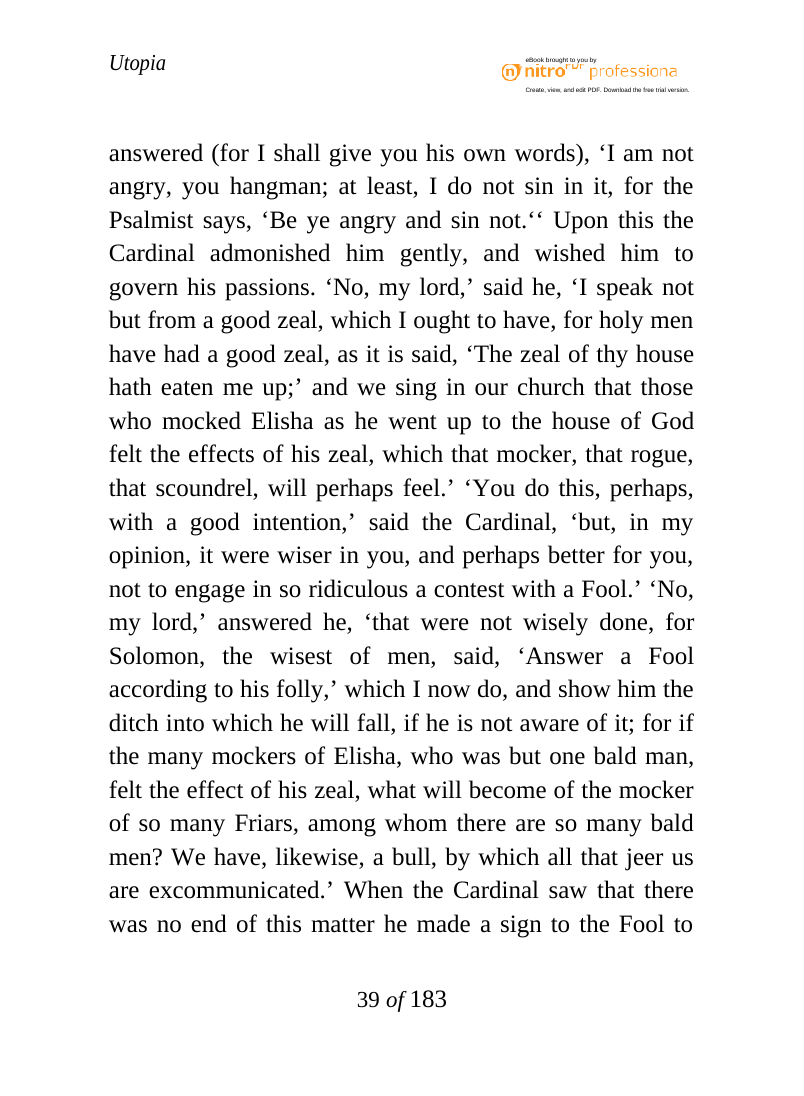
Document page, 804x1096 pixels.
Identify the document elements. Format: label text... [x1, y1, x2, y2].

picture [502, 64, 679, 81]
text answered (for I shall give you his own words), ‘I am not angry, you hangman; at least, I do not sin in it, for the Psalmist says, ‘Be ye angry and sin not.‘‘ Upon this the Cardinal admonished him gently, and wished him to govern his passions. ‘No, my lord,’ said he, ‘I speak not but from a good zeal, which I ought to have, for holy men have had a good zeal, as it is said, ‘The zeal of thy house hath eaten me up;’ and we sing in our church that those who mocked Elisha as he went up to the house of God felt the effects of his zeal, which that mocker, that rogue, that scoundrel, will perhaps feel.’ ‘You do this, perhaps, with a good intention,’ said the Cardinal, ‘but, in my opinion, it were wiser in you, and perhaps better for you, not to engage in so ridiculous a contest with a Fool.’ ‘No, my lord,’ answered he, ‘that were not wisely done, for Solomon, the wisest of men, said, ‘Answer a Fool according to his folly,’ which I now do, and show him the ditch into which he will fall, if he is not aware of it; for if the many mockers of Elisha, who was but one bald man, felt the effect of his zeal, what will become of the mocker of so many Friars, among whom there are so many bald men? We have, likewise, a bull, by which all that jeer us are excommunicated.’ When the Cardinal saw that there was no end of this matter he made a sign to the Fool to [109, 138, 695, 938]
text Utopia [109, 49, 169, 75]
